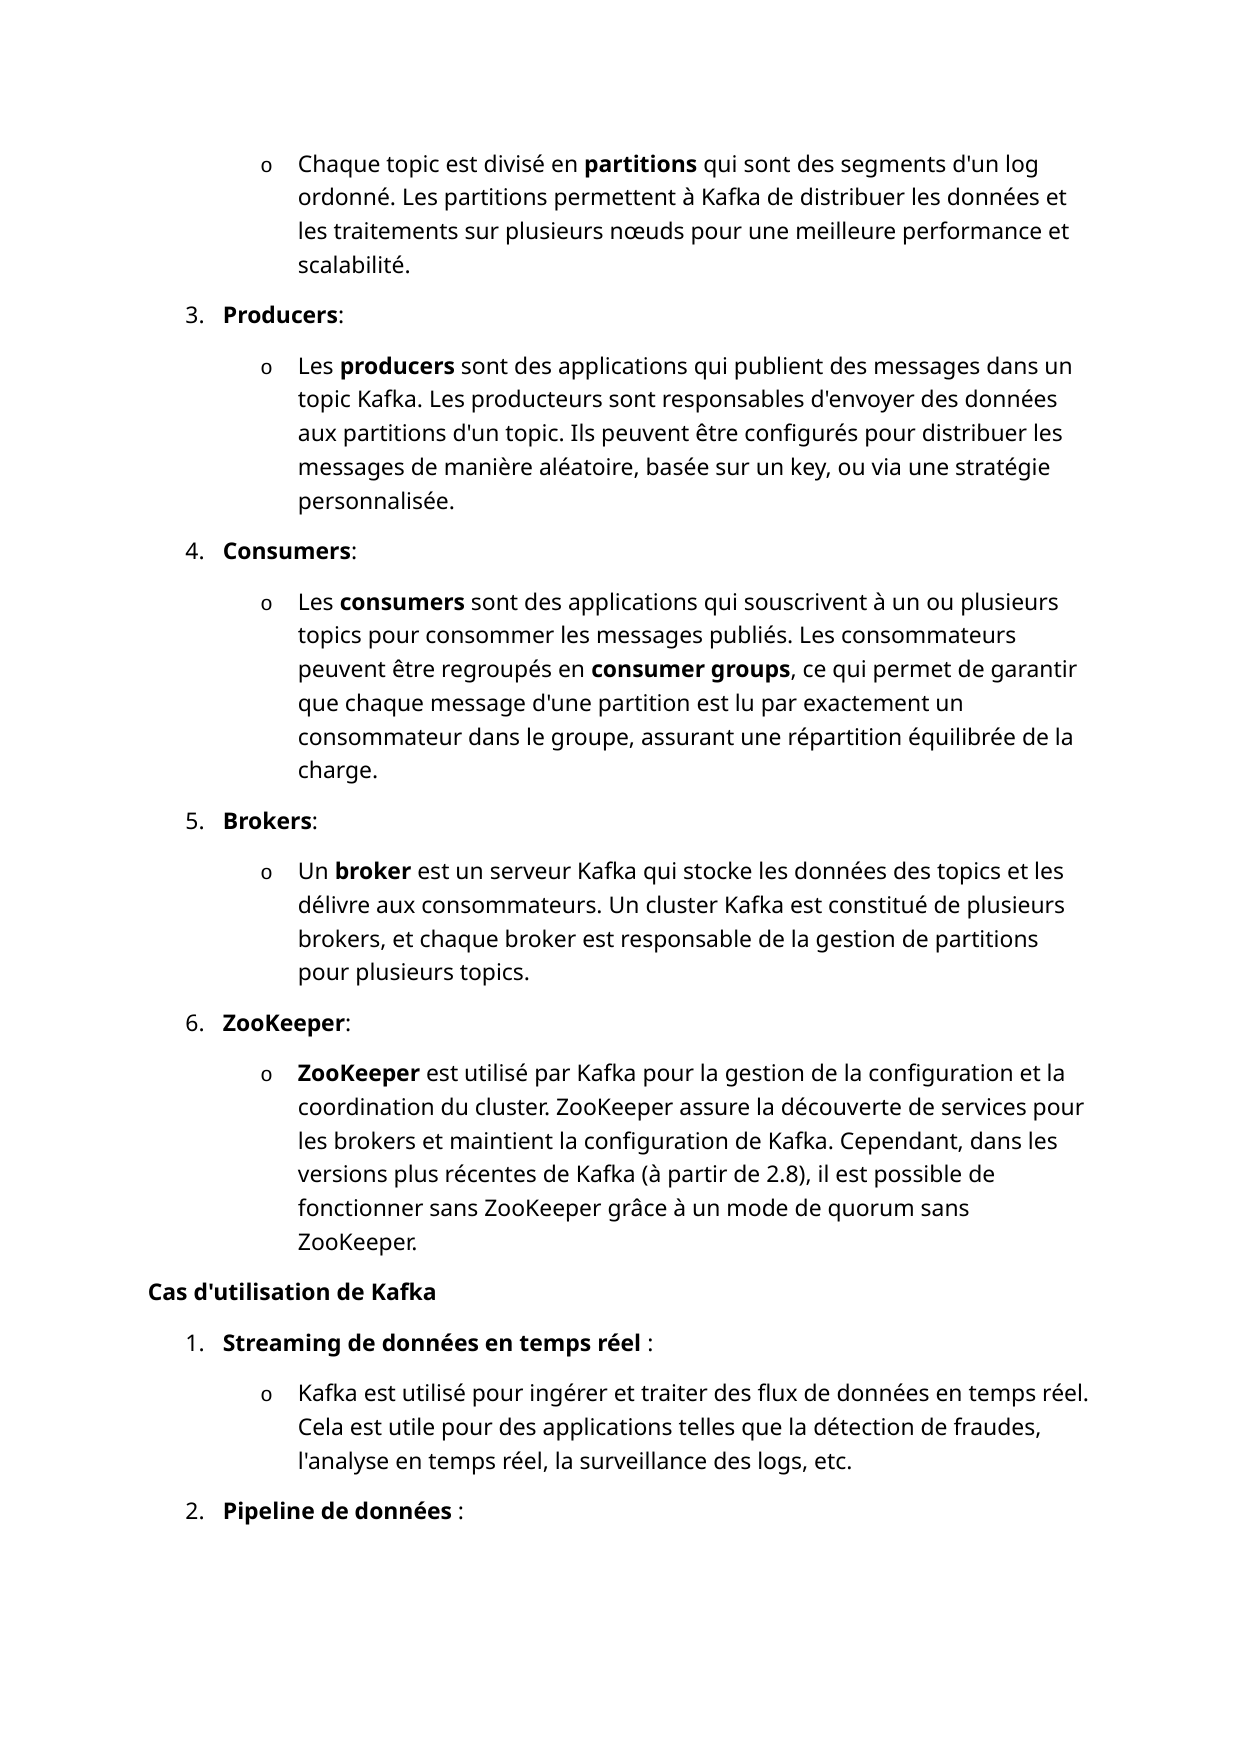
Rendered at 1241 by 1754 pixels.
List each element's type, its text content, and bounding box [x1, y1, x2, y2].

list Chaque topic est divisé en partitions qui sont des segments d'un log ordonné. Les partitions permettent à Kafka de distribuer les données et les traitements sur plusieurs nœuds pour une meilleure performance et scalabilité. [260, 148, 1093, 280]
list Pipeline de données : [185, 1495, 1093, 1526]
list ZooKeeper: [185, 1007, 1093, 1038]
list Les producers sont des applications qui publient des messages dans un topic Kafka. Les producteurs sont responsables d'envoyer des données aux partitions d'un topic. Ils peuvent être configurés pour distribuer les messages de manière aléatoire, basée sur un key, ou via une stratégie personnalisée. [260, 350, 1093, 516]
list Streaming de données en temps réel : [185, 1327, 1093, 1358]
list Brokers: [185, 805, 1093, 836]
list Kafka est utilisé pour ingérer et traiter des flux de données en temps réel. Cela est utile pour des applications telles que la détection de fraudes, l'analyse en temps réel, la surveillance des logs, etc. [260, 1377, 1093, 1476]
list Consumers: [185, 535, 1093, 566]
list ZooKeeper est utilisé par Kafka pour la gestion de la configuration et la coordination du cluster. ZooKeeper assure la découverte de services pour les brokers et maintient la configuration de Kafka. Cependant, dans les versions plus récentes de Kafka (à partir de 2.8), il est possible de fonctionner sans ZooKeeper grâce à un mode de quorum sans ZooKeeper. [260, 1057, 1093, 1257]
list Producers: [185, 299, 1093, 331]
list Les consumers sont des applications qui souscrivent à un ou plusieurs topics pour consommer les messages publiés. Les consommateurs peuvent être regroupés en consumer groups, ce qui permet de garantir que chaque message d'une partition est lu par exactement un consommateur dans le groupe, assurant une répartition équilibrée de la charge. [260, 586, 1093, 786]
text Cas d'utilisation de Kafka [148, 1276, 1093, 1308]
list Un broker est un serveur Kafka qui stocke les données des topics et les délivre aux consommateurs. Un cluster Kafka est constitué de plusieurs brokers, et chaque broker est responsable de la gestion de partitions pour plusieurs topics. [260, 855, 1093, 988]
